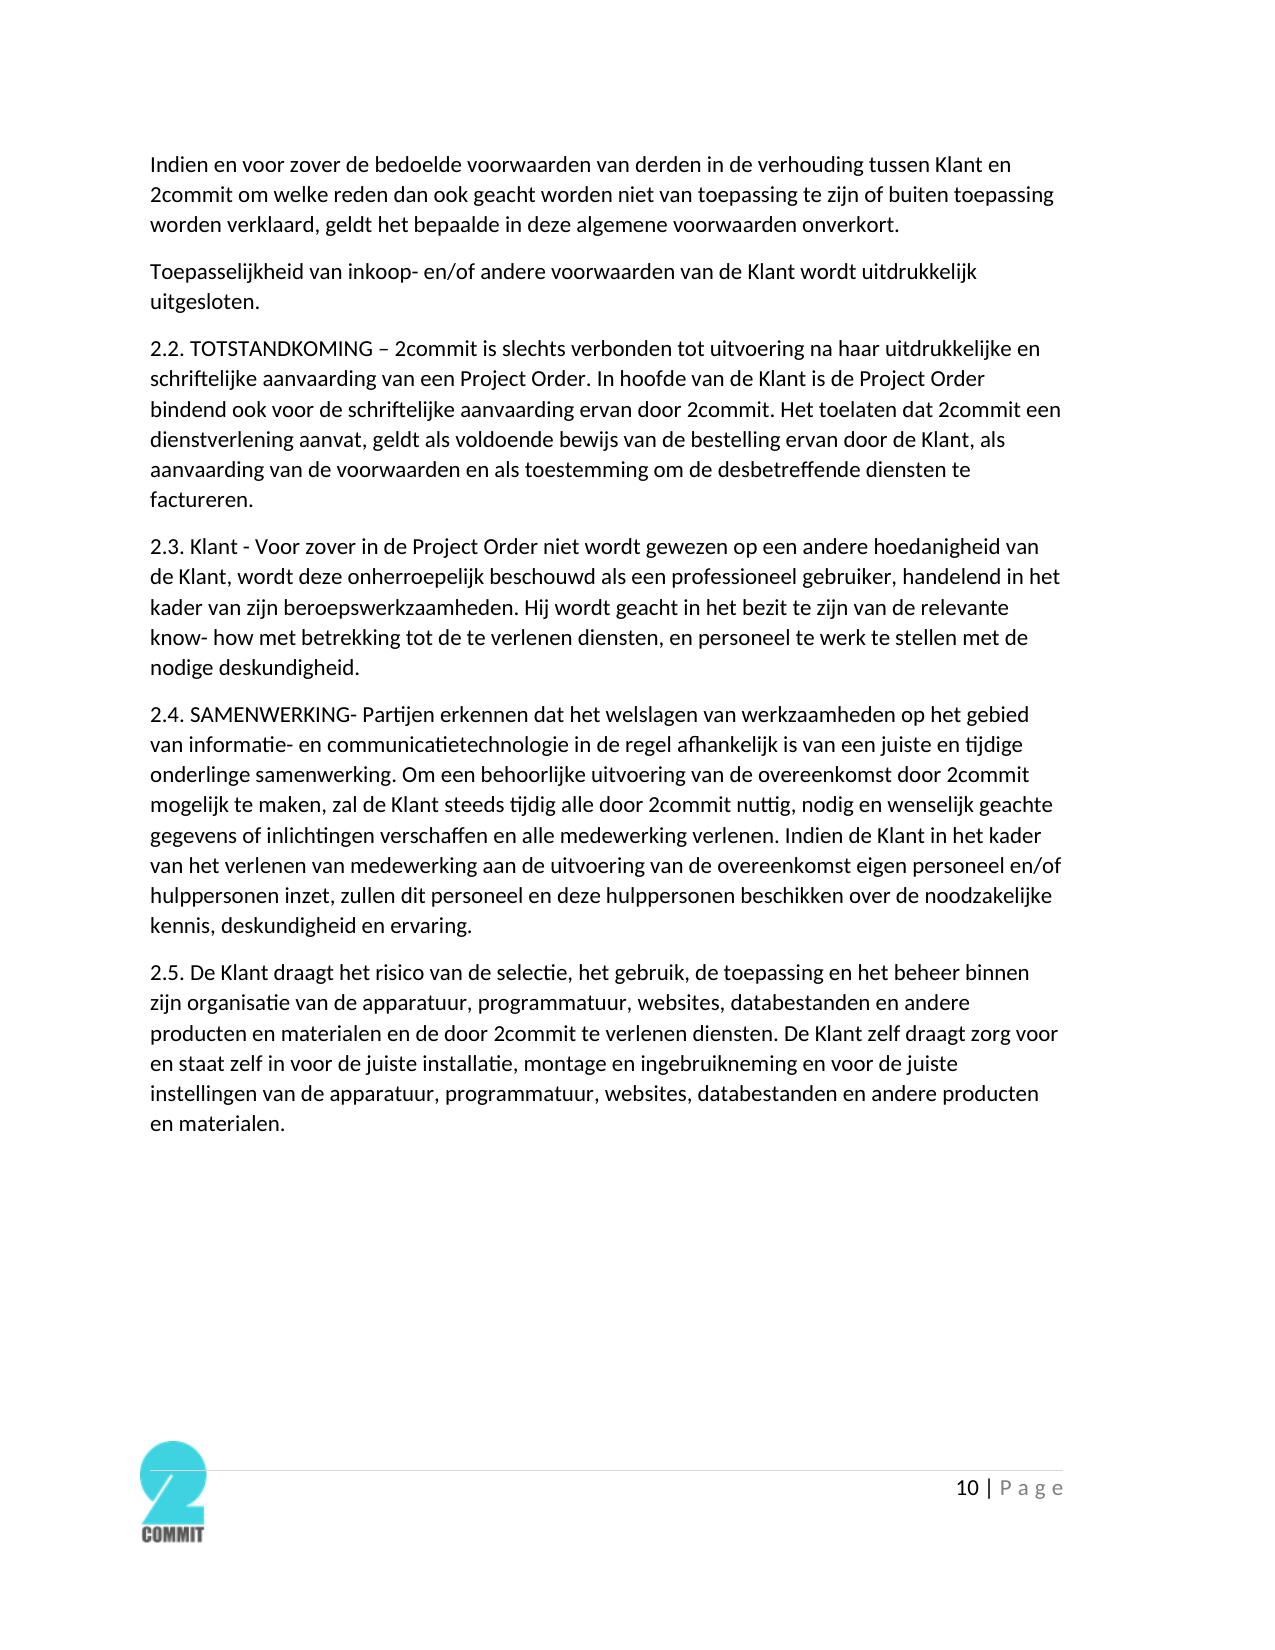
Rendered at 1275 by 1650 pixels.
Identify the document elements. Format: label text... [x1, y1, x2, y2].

text 2.5. De Klant draagt het risico van de selectie, het gebruik, de toepassing en het beheer binnen zijn organisatie van de apparatuur, programmatuur, websites, databestanden en andere producten en materialen en de door 2commit te verlenen diensten. De Klant zelf draagt zorg voor en staat zelf in voor de juiste installatie, montage en ingebruikneming en voor de juiste instellingen van de apparatuur, programmatuur, websites, databestanden en andere producten en materialen. [150, 958, 1063, 1137]
text 2.3. Klant - Voor zover in de Project Order niet wordt gewezen op een andere hoedanigheid van de Klant, wordt deze onherroepelijk beschouwd als een professioneel gebruiker, handelend in het kader van zijn beroepswerkzaamheden. Hij wordt geacht in het bezit te zijn van de relevante know- how met betrekking tot de te verlenen diensten, en personeel te werk te stellen met de nodige deskundigheid. [150, 532, 1063, 681]
text 2.2. TOTSTANDKOMING – 2commit is slechts verbonden tot uitvoering na haar uitdrukkelijke en schriftelijke aanvaarding van een Project Order. In hoofde van de Klant is de Project Order bindend ook voor de schriftelijke aanvaarding ervan door 2commit. Het toelaten dat 2commit een dienstverlening aanvat, geldt als voldoende bewijs van de bestelling ervan door de Klant, als aanvaarding van de voorwaarden en als toestemming om de desbetreffende diensten te factureren. [150, 334, 1063, 513]
text Toepasselijkheid van inkoop- en/of andere voorwaarden van de Klant wordt uitdrukkelijk uitgesloten. [150, 257, 1063, 316]
text 2.4. SAMENWERKING- Partijen erkennen dat het welslagen van werkzaamheden op het gebied van informatie- en communicatietechnologie in de regel afhankelijk is van een juiste en tijdige onderlinge samenwerking. Om een behoorlijke uitvoering van de overeenkomst door 2commit mogelijk te maken, zal de Klant steeds tijdig alle door 2commit nuttig, nodig en wenselijk geachte gegevens of inlichtingen verschaffen en alle medewerking verlenen. Indien de Klant in het kader van het verlenen van medewerking aan de uitvoering van de overeenkomst eigen personeel en/of hulppersonen inzet, zullen dit personeel en deze hulppersonen beschikken over de noodzakelijke kennis, deskundigheid en ervaring. [150, 700, 1063, 939]
picture [140, 1441, 238, 1554]
